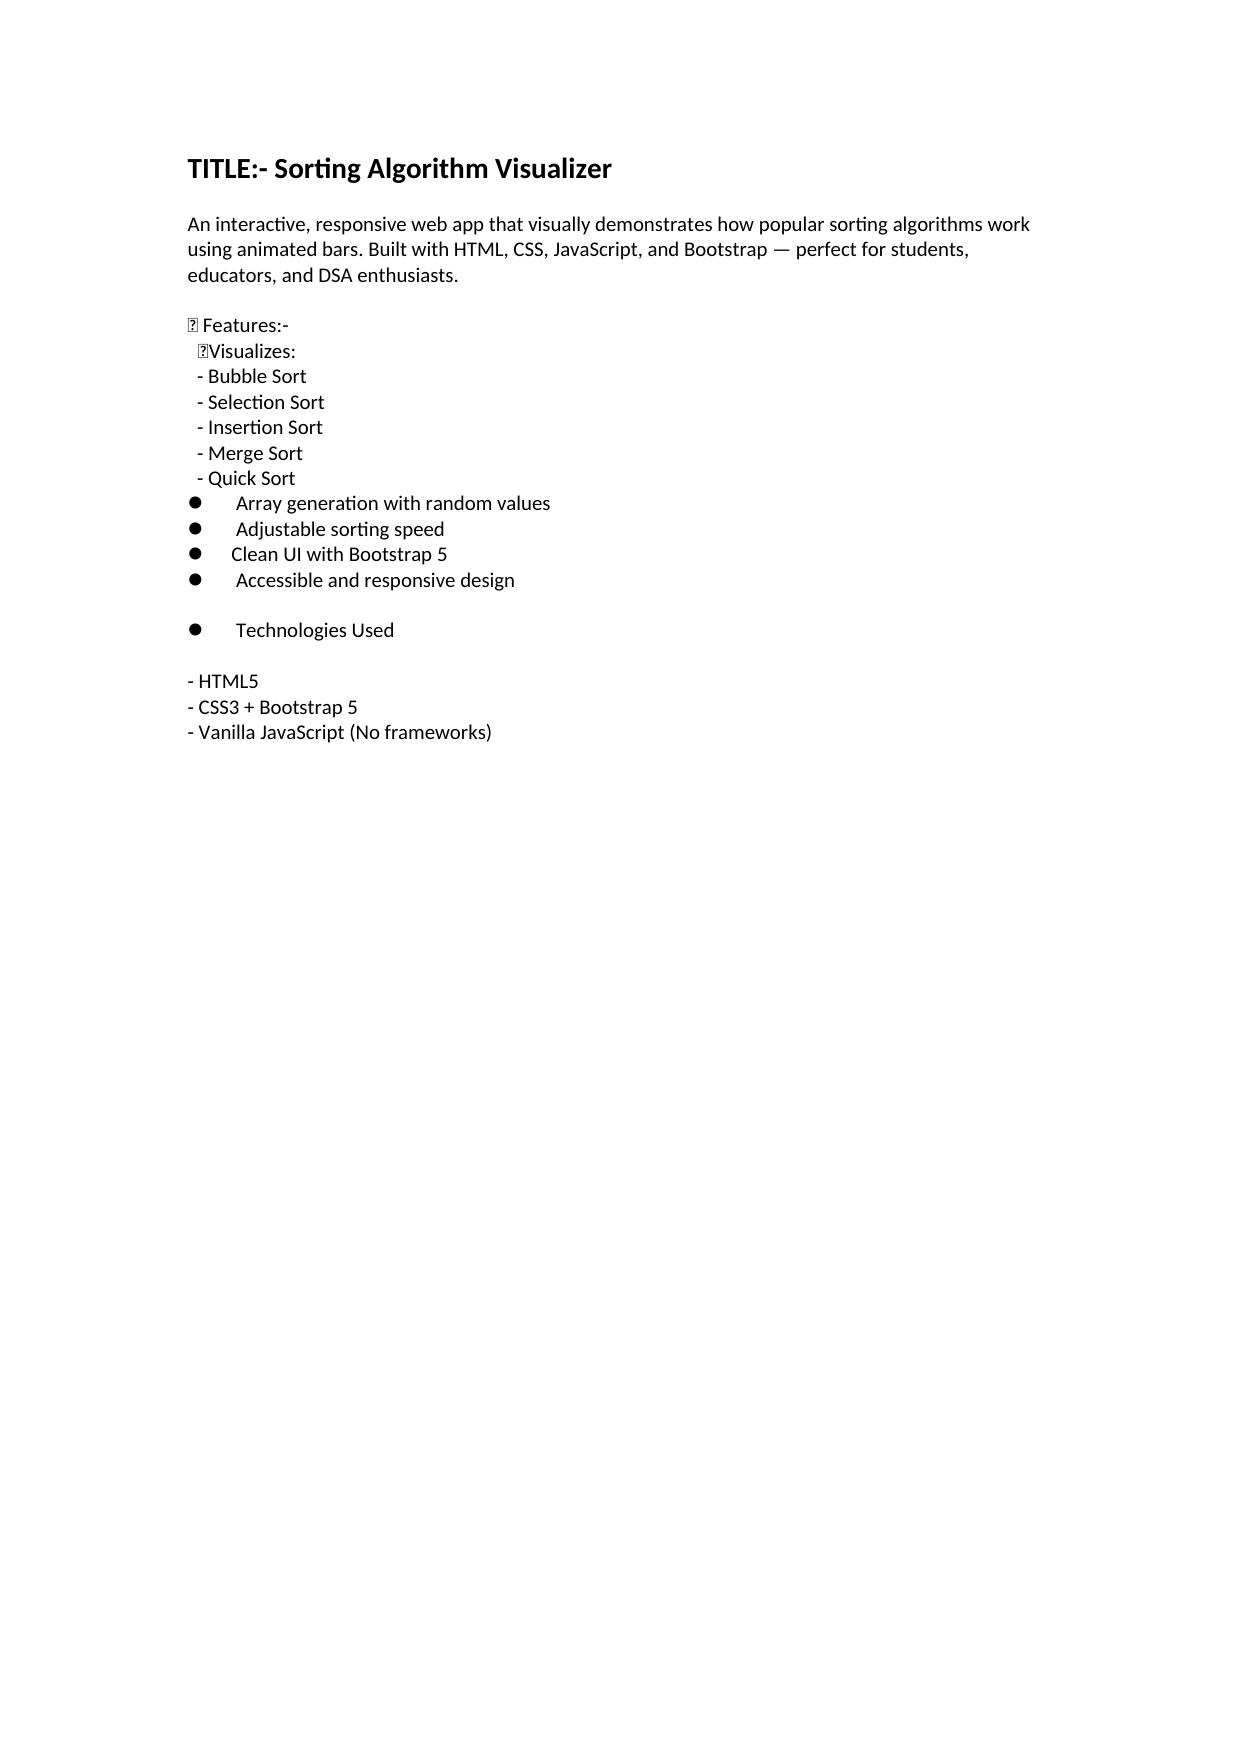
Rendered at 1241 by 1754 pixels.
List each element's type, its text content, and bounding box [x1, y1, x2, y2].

text - Bubble Sort [187, 363, 1053, 389]
text An interactive, responsive web app that visually demonstrates how popular sorting algorithms work using animated bars. Built with HTML, CSS, JavaScript, and Bootstrap — perfect for students, educators, and DSA enthusiasts. [187, 211, 1053, 287]
list Clean UI with Bootstrap 5 [187, 541, 1053, 567]
text - Vanilla JavaScript (No frameworks) [187, 719, 1053, 745]
list Technologies Used [187, 618, 1053, 643]
text TITLE:- Sorting Algorithm Visualizer [187, 150, 1053, 186]
text - Quick Sort [187, 465, 1053, 491]
list Adjustable sorting speed [187, 516, 1053, 541]
list Array generation with random values [187, 491, 1053, 516]
text - HTML5 [187, 668, 1053, 694]
list Accessible and responsive design [187, 567, 1053, 592]
text - Selection Sort [187, 389, 1053, 414]
text ✨ Features:- [187, 313, 1053, 338]
text ✨Visualizes: [187, 338, 1053, 363]
text - CSS3 + Bootstrap 5 [187, 694, 1053, 719]
text - Insertion Sort [187, 414, 1053, 440]
text - Merge Sort [187, 440, 1053, 465]
